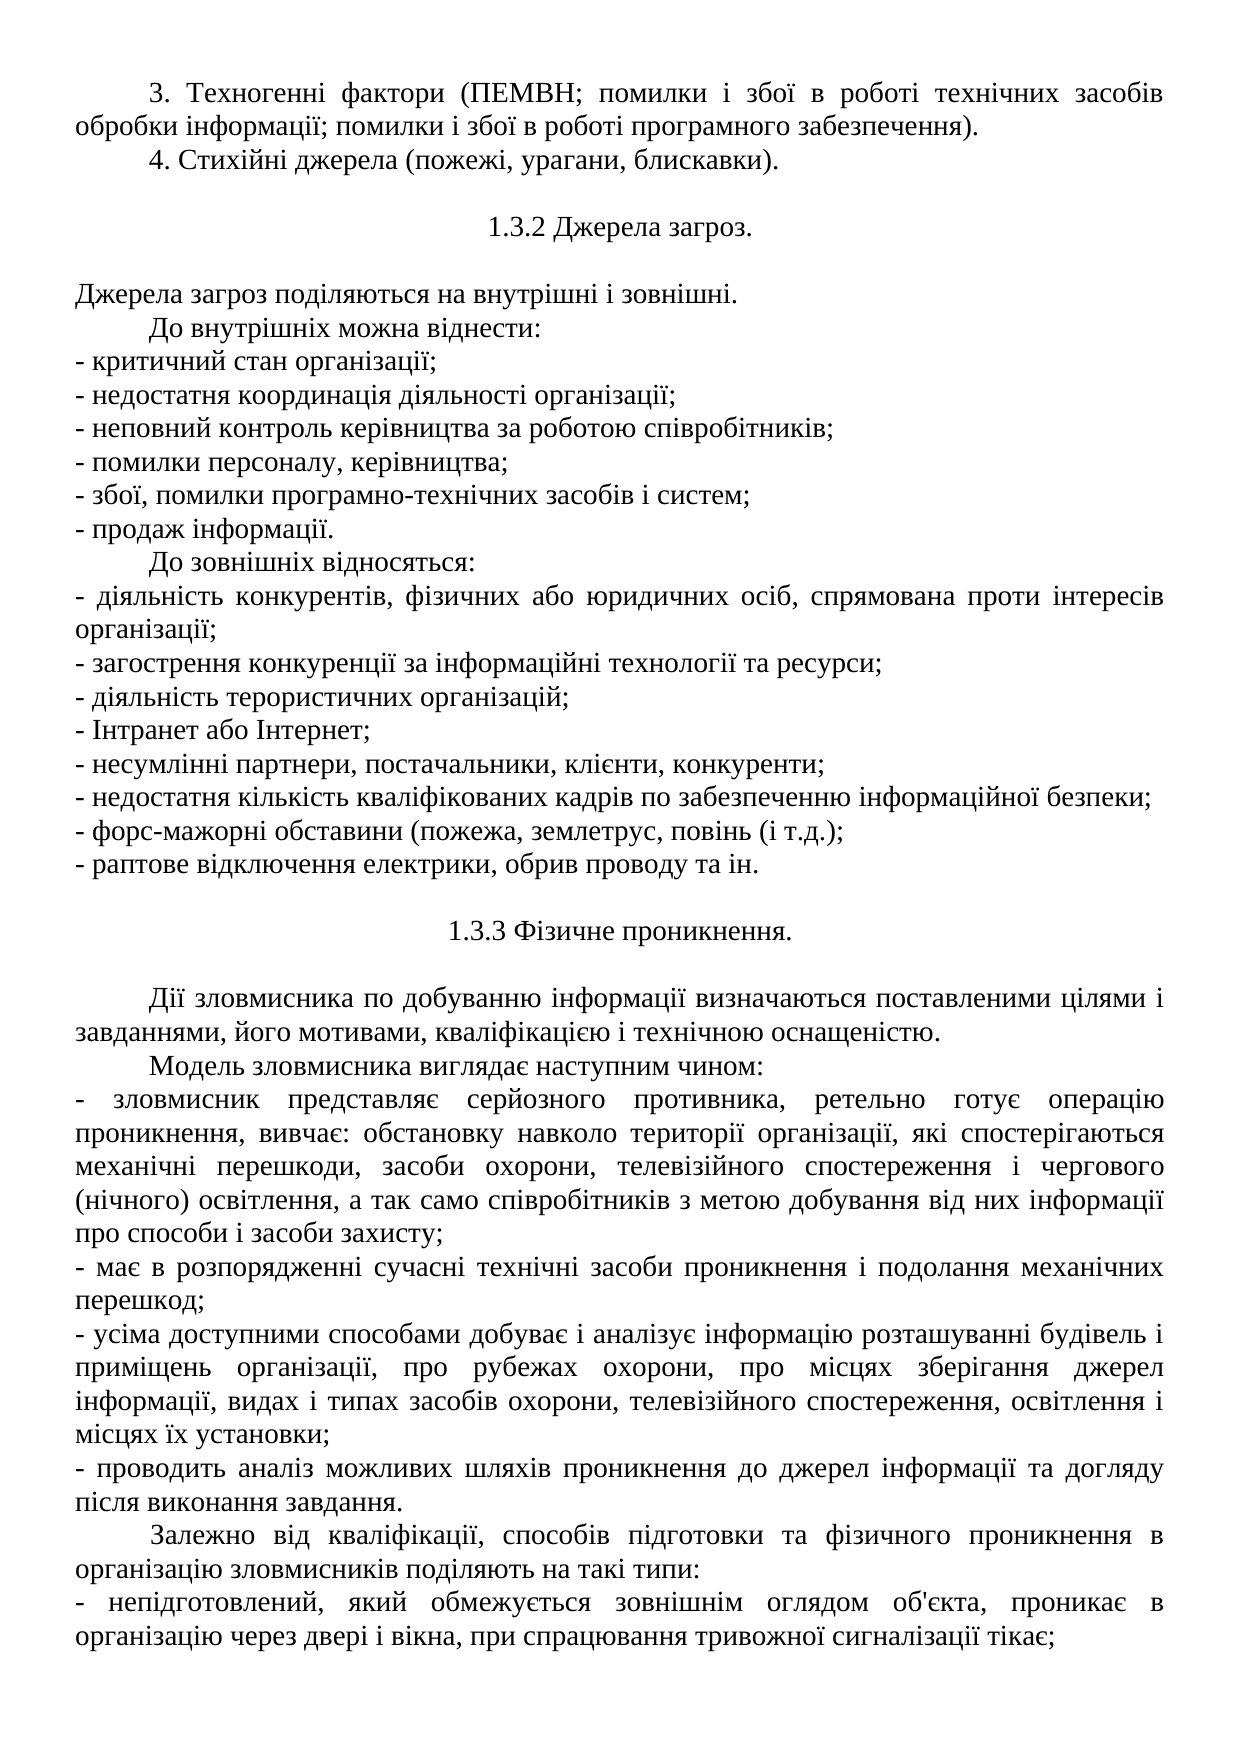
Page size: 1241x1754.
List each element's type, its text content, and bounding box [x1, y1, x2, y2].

text - непідготовлений, який обмежується зовнішнім оглядом об'єкта, проникає в організацію через двері і вікна, при спрацювання тривожної сигналізації тікає; [75, 1584, 1165, 1651]
text - діяльність терористичних організацій; [75, 679, 1165, 712]
text - діяльність конкурентів, фізичних або юридичних осіб, спрямована проти інтересів організації; [75, 578, 1165, 645]
text - несумлінні партнери, постачальники, клієнти, конкуренти; [75, 746, 1165, 779]
text - помилки персоналу, керівництва; [75, 444, 1165, 477]
text 1.3.3 Фізичне проникнення. [75, 913, 1165, 947]
text 4. Стихійні джерела (пожежі, урагани, блискавки). [75, 142, 1165, 176]
text До внутрішніх можна віднести: [75, 310, 1165, 343]
text - неповний контроль керівництва за роботою співробітників; [75, 410, 1165, 444]
text Модель зловмисника виглядає наступним чином: [75, 1048, 1165, 1081]
text - усіма доступними способами добуває і аналізує інформацію розташуванні будівель і приміщень організації, про рубежах охорони, про місцях зберігання джерел інформації, видах і типах засобів охорони, телевізійного спостереження, освітлення і місцях їх установки; [75, 1316, 1165, 1450]
text 3. Техногенні фактори (ПЕМВН; помилки і збої в роботі технічних засобів обробки інформації; помилки і збої в роботі програмного забезпечення). [75, 75, 1165, 142]
text - раптове відключення електрики, обрив проводу та ін. [75, 846, 1165, 880]
text Дії зловмисника по добуванню інформації визначаються поставленими цілями і завданнями, його мотивами, кваліфікацією і технічною оснащеністю. [75, 981, 1165, 1048]
text - загострення конкуренції за інформаційні технології та ресурси; [75, 645, 1165, 679]
text - має в розпорядженні сучасні технічні засоби проникнення і подолання механічних перешкод; [75, 1249, 1165, 1316]
text - збої, помилки програмно-технічних засобів і систем; [75, 477, 1165, 511]
text - зловмисник представляє серйозного противника, ретельно готує операцію проникнення, вивчає: обстановку навколо території організації, які спостерігаються механічні перешкоди, засоби охорони, телевізійного спостереження і чергового (нічного) освітлення, а так само співробітників з метою добування від них інформації про способи і засоби захисту; [75, 1081, 1165, 1249]
text - Інтранет або Інтернет; [75, 712, 1165, 746]
text Залежно від кваліфікації, способів підготовки та фізичного проникнення в організацію зловмисників поділяють на такі типи: [75, 1517, 1165, 1584]
text - продаж інформації. [75, 511, 1165, 544]
text - проводить аналіз можливих шляхів проникнення до джерел інформації та догляду після виконання завдання. [75, 1450, 1165, 1517]
text - недостатня координація діяльності організації; [75, 377, 1165, 410]
text - критичний стан організації; [75, 343, 1165, 377]
text 1.3.2 Джерела загроз. [75, 209, 1165, 243]
text - недостатня кількість кваліфікованих кадрів по забезпеченню інформаційної безпеки; [75, 779, 1165, 813]
text - форс-мажорні обставини (пожежа, землетрус, повінь (і т.д.); [75, 813, 1165, 846]
text Джерела загроз поділяються на внутрішні і зовнішні. [75, 276, 1165, 310]
text До зовнішніх відносяться: [75, 544, 1165, 578]
